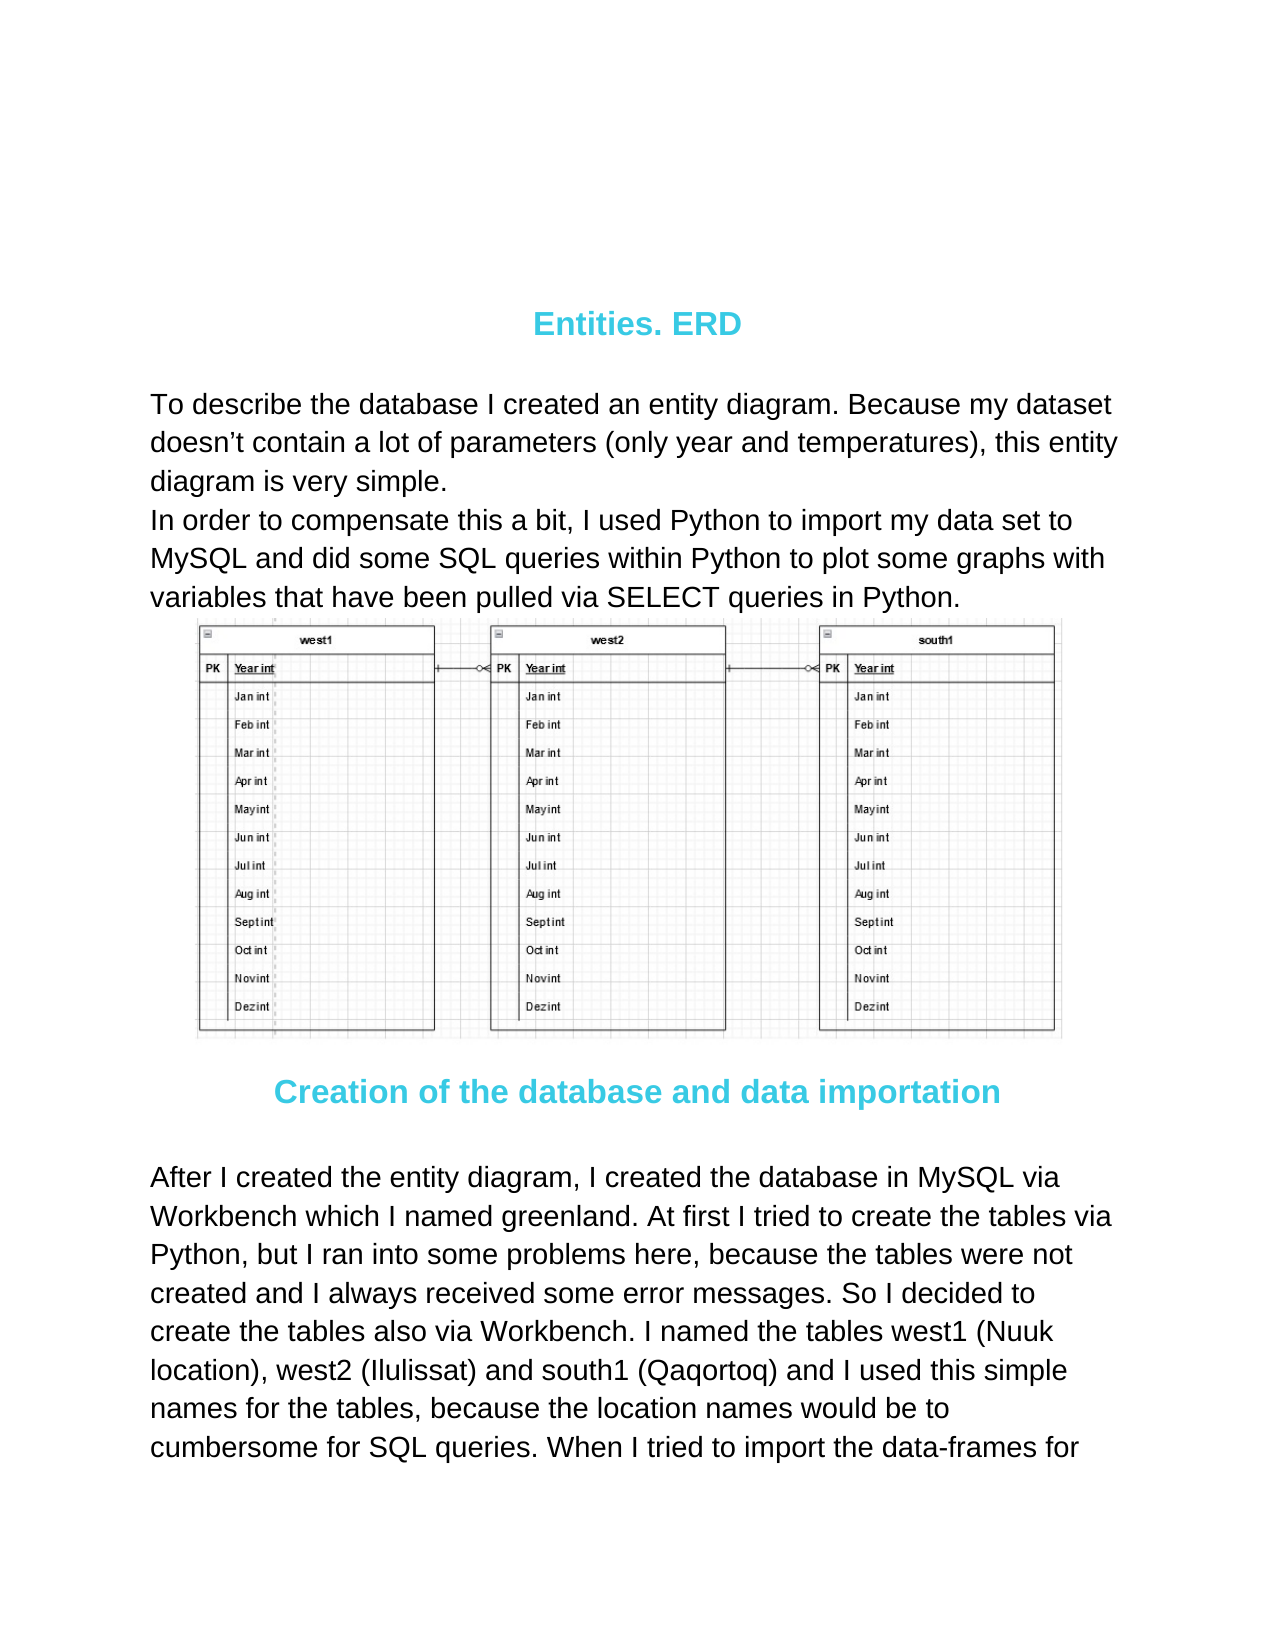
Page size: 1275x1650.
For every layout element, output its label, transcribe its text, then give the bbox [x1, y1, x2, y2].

text Entities. ERD [150, 304, 1125, 343]
text Creation of the database and data importation [150, 795, 1125, 1110]
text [150, 1160, 1125, 1463]
text To describe the database I created an entity diagram. Because my dataset doesn’t contain a lot of parameters (only year and temperatures), this entity diagram is very simple. [150, 387, 1125, 497]
text In order to compensate this a bit, I used Python to import my data set to MySQL and did some SQL queries within Python to plot some graphs with variables that have been pulled via SELECT queries in Python. [150, 502, 1125, 613]
picture [194, 618, 1081, 1067]
